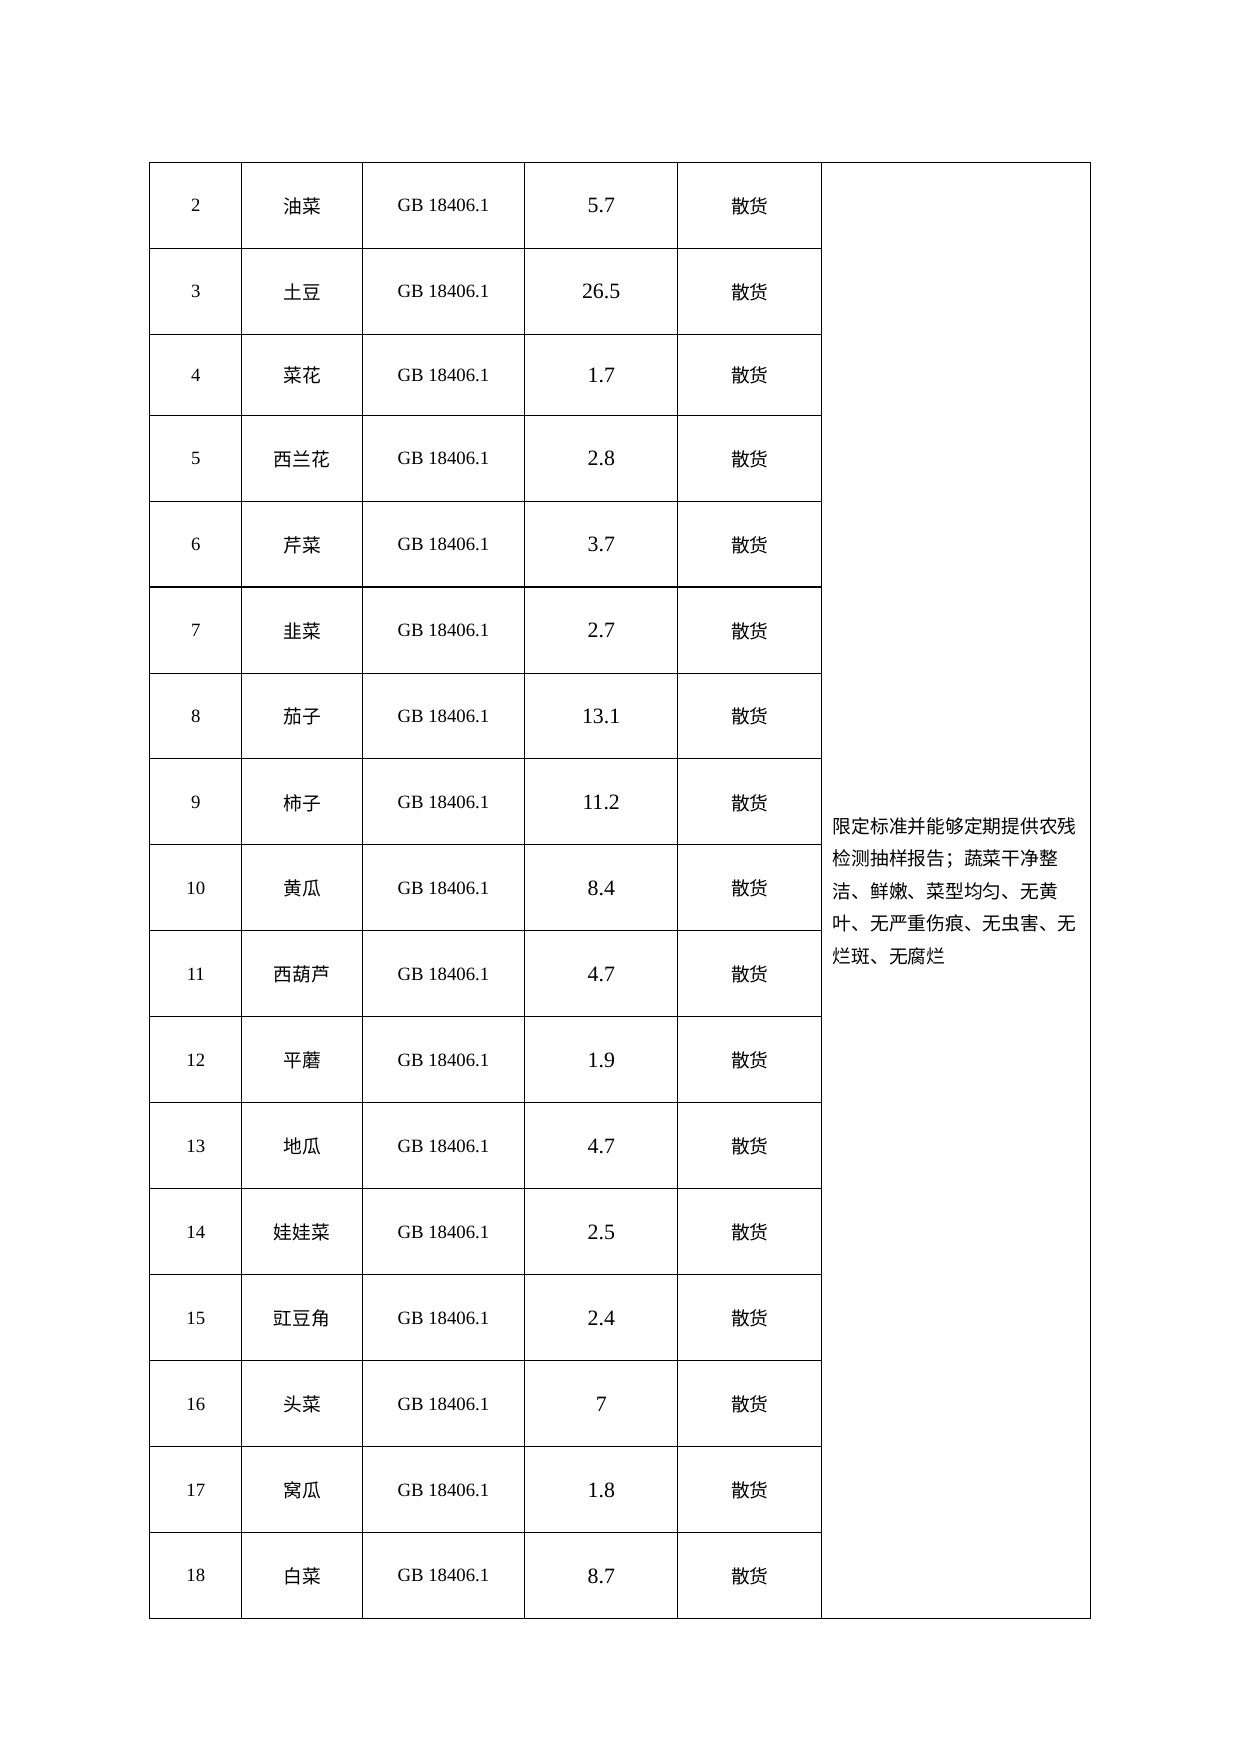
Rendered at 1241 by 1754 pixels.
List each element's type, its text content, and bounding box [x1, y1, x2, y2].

table_cell GB 18406.1 [363, 502, 524, 586]
table_cell 2 [150, 163, 241, 248]
table_cell 散货 [678, 163, 821, 248]
table_cell GB 18406.1 [363, 759, 524, 844]
table_cell GB 18406.1 [363, 335, 524, 414]
table_cell 散货 [678, 416, 821, 501]
table_cell GB 18406.1 [363, 1275, 524, 1360]
table_cell 18 [150, 1533, 241, 1618]
table_cell GB 18406.1 [363, 1189, 524, 1274]
table_cell GB 18406.1 [363, 931, 524, 1016]
table_cell 4.7 [525, 931, 677, 1016]
table_cell 散货 [678, 1189, 821, 1274]
table_cell 1.8 [525, 1447, 677, 1532]
table_cell 4.7 [525, 1103, 677, 1188]
table_cell 散货 [678, 249, 821, 333]
table_cell 散货 [678, 1103, 821, 1188]
table_cell 12 [150, 1017, 241, 1102]
table_cell 6 [150, 502, 241, 586]
table_cell GB 18406.1 [363, 1017, 524, 1102]
table_cell GB 18406.1 [363, 1533, 524, 1618]
table_cell 4 [150, 335, 241, 414]
table_cell 3.7 [525, 502, 677, 586]
table_cell GB 18406.1 [363, 1447, 524, 1532]
table_cell 8.7 [525, 1533, 677, 1618]
table_cell 9 [150, 759, 241, 844]
table_cell GB 18406.1 [363, 163, 524, 248]
table_cell 11 [150, 931, 241, 1016]
table_cell 8 [150, 674, 241, 758]
table_cell 散货 [678, 845, 821, 930]
table_cell 菜花 [242, 335, 362, 414]
table_cell 西兰花 [242, 416, 362, 501]
table_cell 2.5 [525, 1189, 677, 1274]
table_cell 1.9 [525, 1017, 677, 1102]
table_cell 14 [150, 1189, 241, 1274]
table_cell 1.7 [525, 335, 677, 414]
table_cell 西葫芦 [242, 931, 362, 1016]
table_cell 17 [150, 1447, 241, 1532]
table_cell 柿子 [242, 759, 362, 844]
table_cell 娃娃菜 [242, 1189, 362, 1274]
table_cell 5 [150, 416, 241, 501]
table_cell 26.5 [525, 249, 677, 333]
table_cell 散货 [678, 1533, 821, 1618]
table_cell 茄子 [242, 674, 362, 758]
table_cell GB 18406.1 [363, 1361, 524, 1446]
table_cell GB 18406.1 [363, 588, 524, 672]
table_cell 11.2 [525, 759, 677, 844]
table_cell 15 [150, 1275, 241, 1360]
table_cell 7 [150, 588, 241, 672]
table_cell 散货 [678, 1275, 821, 1360]
table_cell 13.1 [525, 674, 677, 758]
table_cell 16 [150, 1361, 241, 1446]
table_cell 头菜 [242, 1361, 362, 1446]
table_cell 黄瓜 [242, 845, 362, 930]
table_cell 散货 [678, 674, 821, 758]
table_cell 平蘑 [242, 1017, 362, 1102]
table_cell 土豆 [242, 249, 362, 333]
table_cell 散货 [678, 1017, 821, 1102]
table_cell 地瓜 [242, 1103, 362, 1188]
table_cell 10 [150, 845, 241, 930]
table_cell 油菜 [242, 163, 362, 248]
table_cell 白菜 [242, 1533, 362, 1618]
table_cell 散货 [678, 931, 821, 1016]
table_cell 散货 [678, 588, 821, 672]
table_cell 2.7 [525, 588, 677, 672]
table_cell 散货 [678, 502, 821, 586]
table_cell GB 18406.1 [363, 845, 524, 930]
table_cell 3 [150, 249, 241, 333]
table_cell 散货 [678, 335, 821, 414]
table_cell 散货 [678, 1447, 821, 1532]
table_cell GB 18406.1 [363, 416, 524, 501]
table_cell 芹菜 [242, 502, 362, 586]
table_cell 5.7 [525, 163, 677, 248]
table_cell 散货 [678, 1361, 821, 1446]
table_cell 豇豆角 [242, 1275, 362, 1360]
table_cell GB 18406.1 [363, 249, 524, 333]
table_cell 13 [150, 1103, 241, 1188]
table_cell 散货 [678, 759, 821, 844]
table_cell 2.8 [525, 416, 677, 501]
table_cell 7 [525, 1361, 677, 1446]
table_cell GB 18406.1 [363, 1103, 524, 1188]
table_cell GB 18406.1 [363, 674, 524, 758]
table_cell 8.4 [525, 845, 677, 930]
table_cell 2.4 [525, 1275, 677, 1360]
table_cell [822, 163, 1090, 1618]
table_cell 窝瓜 [242, 1447, 362, 1532]
table_cell 韭菜 [242, 588, 362, 672]
